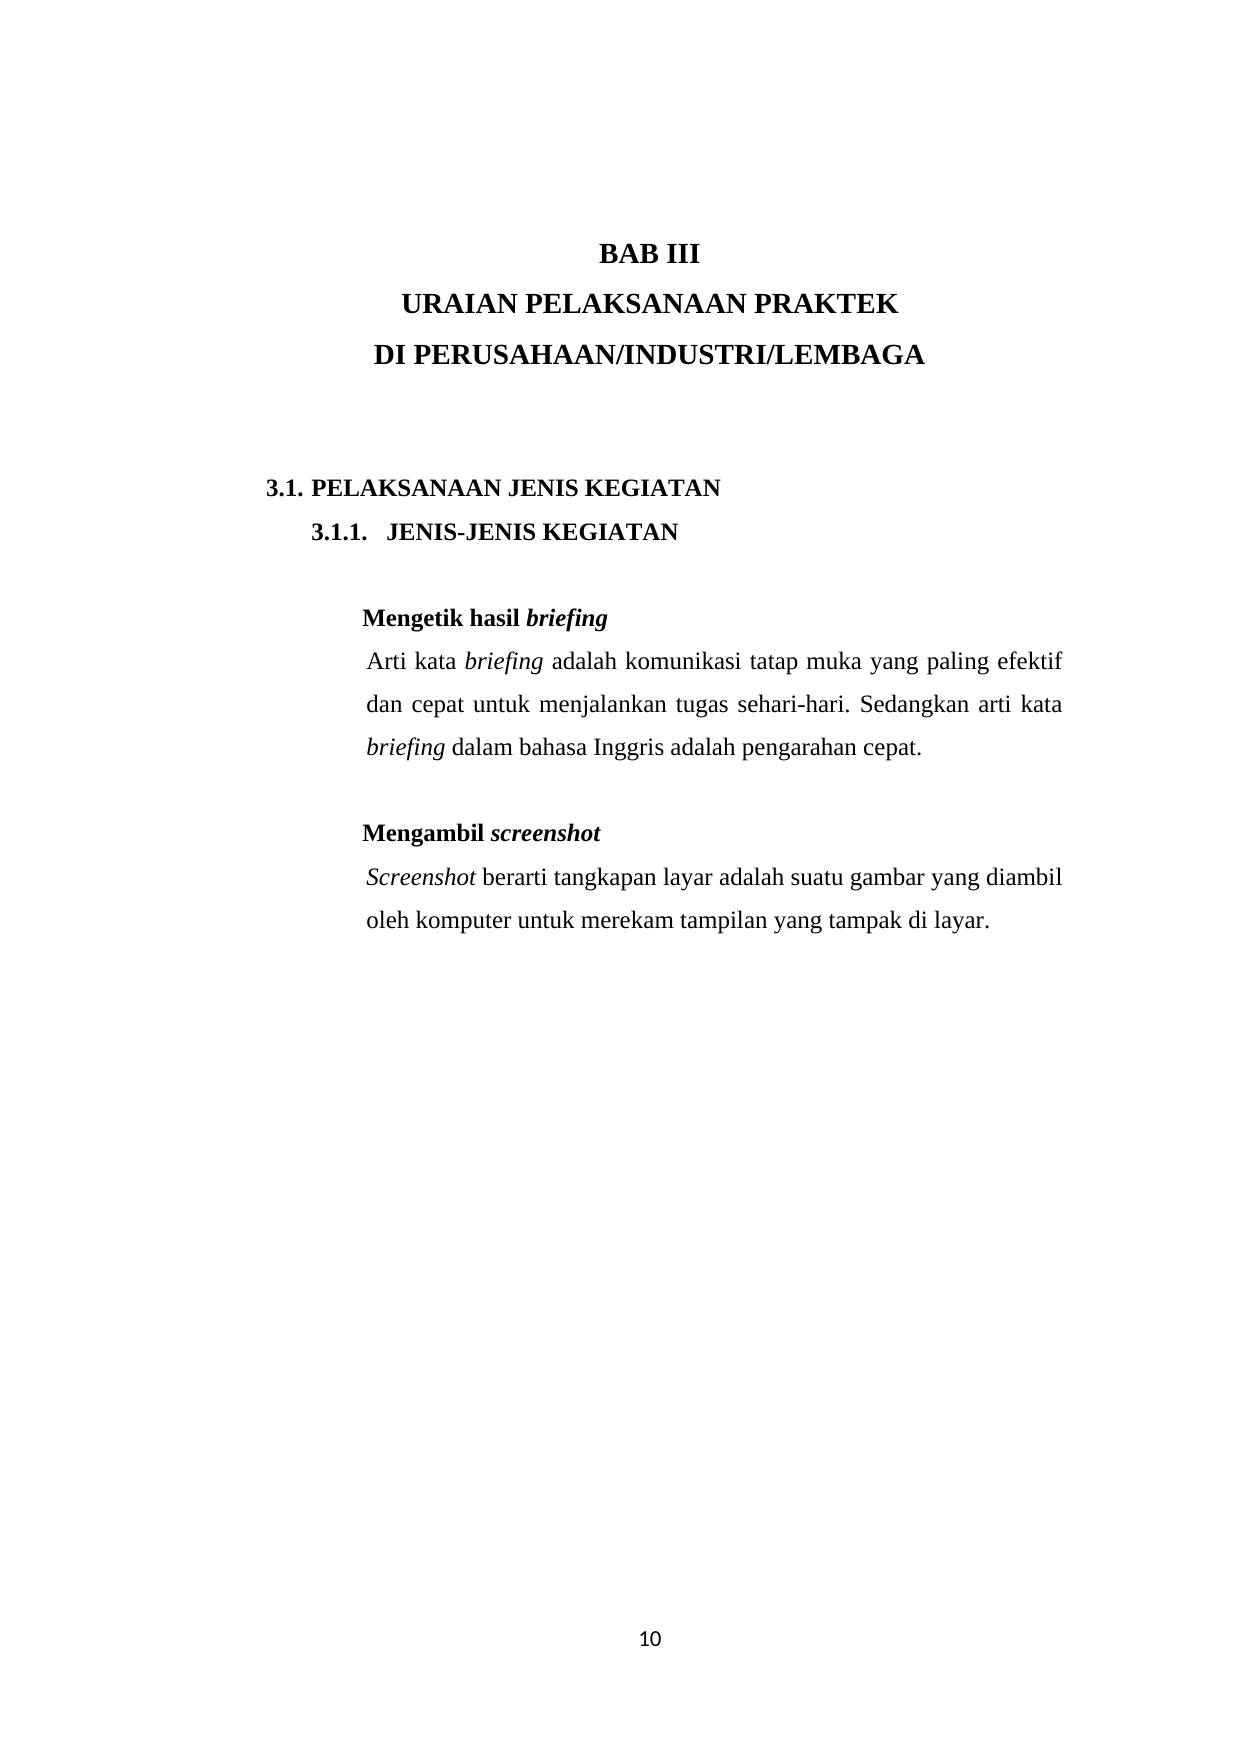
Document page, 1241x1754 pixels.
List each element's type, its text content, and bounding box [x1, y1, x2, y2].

list JENIS-JENIS KEGIATAN [311, 517, 1063, 545]
list PELAKSANAAN JENIS KEGIATAN [266, 473, 1063, 502]
list Arti kata briefing adalah komunikasi tatap muka yang paling efektif dan cepat untuk menjalankan tugas sehari-hari. Sedangkan arti kata briefing dalam bahasa Inggris adalah pengarahan cepat. [366, 646, 1063, 761]
list Mengambil screenshot [325, 818, 1063, 847]
text BAB III [236, 236, 1063, 270]
text URAIAN PELAKSANAAN PRAKTEK DI PERUSAHAAN/INDUSTRI/LEMBAGA [236, 287, 1063, 370]
list Mengetik hasil briefing [325, 603, 1063, 632]
list Screenshot berarti tangkapan layar adalah suatu gambar yang diambil oleh komputer untuk merekam tampilan yang tampak di layar. [366, 862, 1063, 933]
